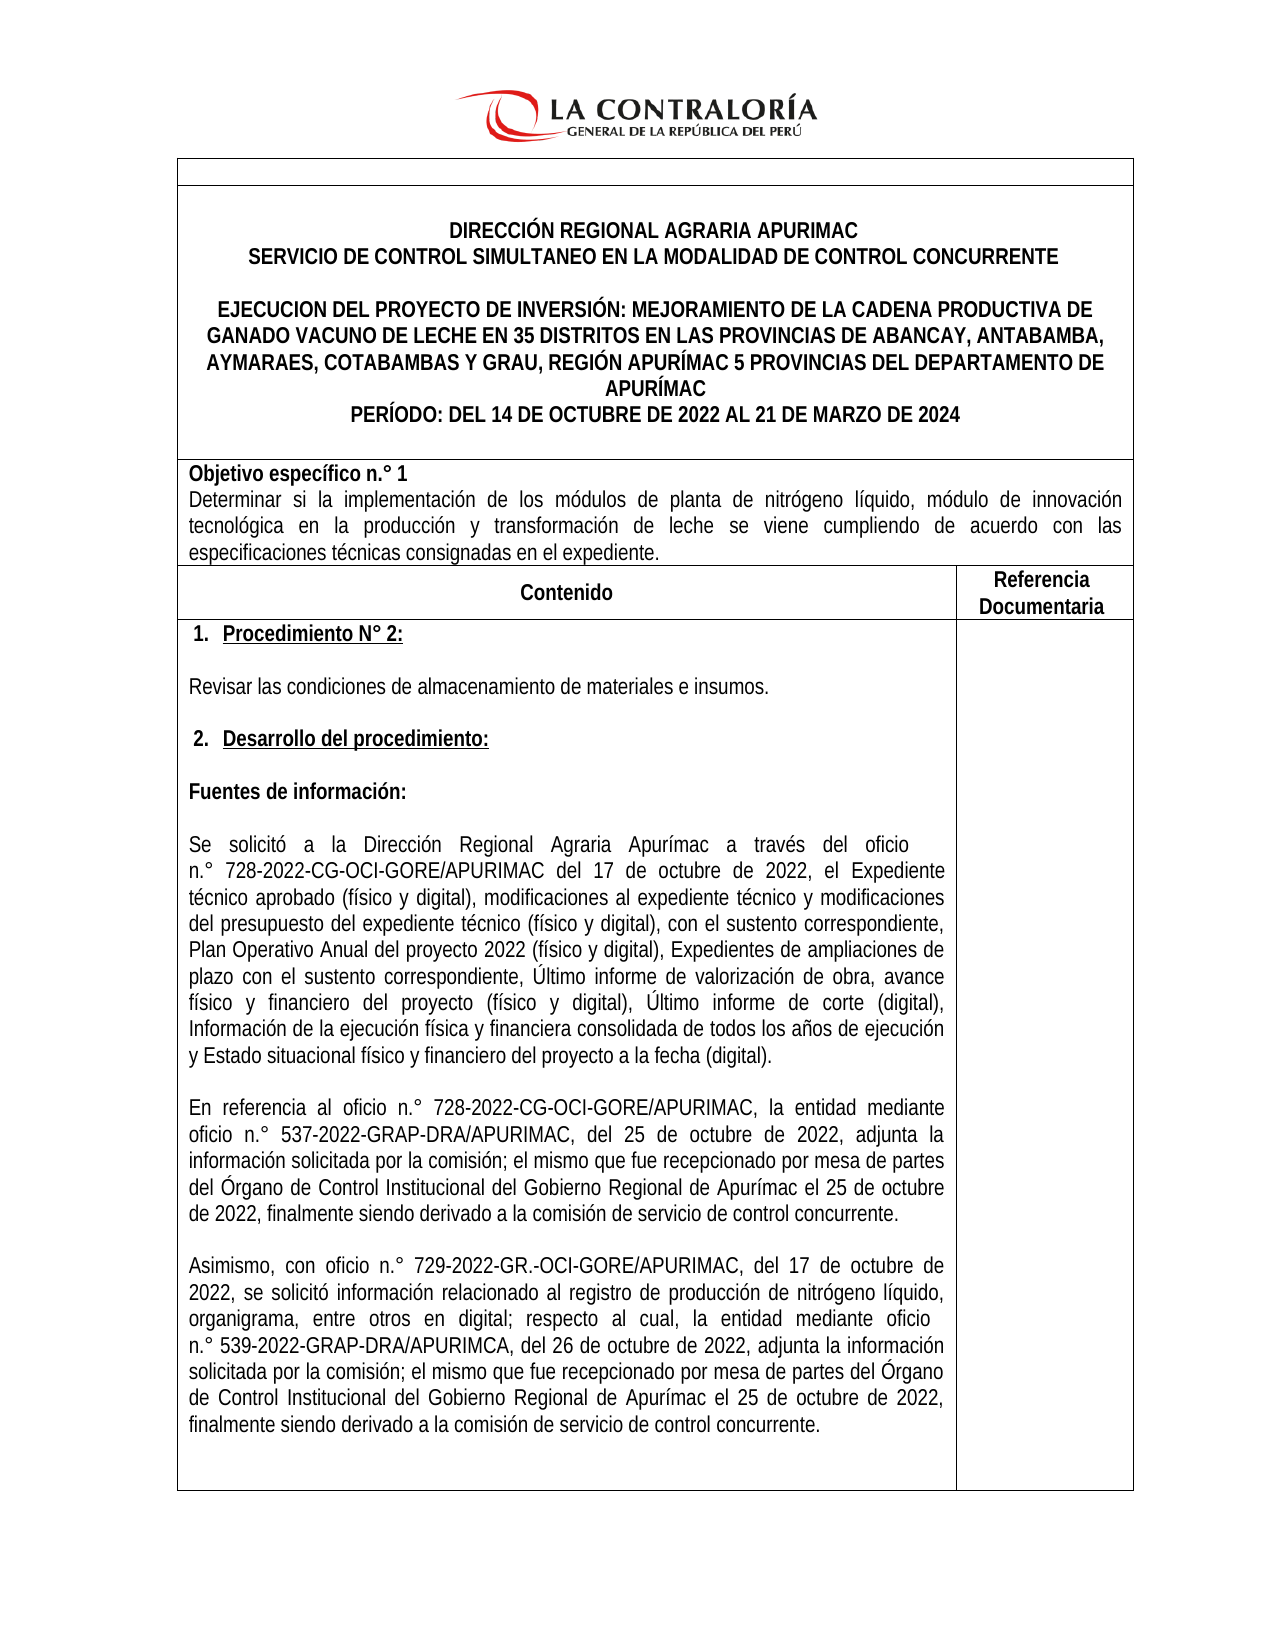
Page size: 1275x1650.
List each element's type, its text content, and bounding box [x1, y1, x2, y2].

table_cell [957, 620, 1133, 1490]
table_cell Contenido [178, 566, 956, 619]
table_header [178, 159, 1133, 185]
picture [452, 73, 823, 158]
table_cell Objetivo específico n.° 1 Determinar si la implementación de los módulos de planta de nitrógeno líquido, módulo de innovación tecnológica en la producción y transformación de leche se viene cumpliendo de acuerdo con las especificaciones técnicas consignadas en el expediente. [178, 460, 1133, 565]
table_cell DIRECCIÓN REGIONAL AGRARIA APURIMAC SERVICIO DE CONTROL SIMULTANEO EN LA MODALIDAD DE CONTROL CONCURRENTE EJECUCION DEL PROYECTO DE INVERSIÓN: MEJORAMIENTO DE LA CADENA PRODUCTIVA DE GANADO VACUNO DE LECHE EN 35 DISTRITOS EN LAS PROVINCIAS DE ABANCAY, ANTABAMBA, AYMARAES, COTABAMBAS Y GRAU, REGIÓN APURÍMAC 5 PROVINCIAS DEL DEPARTAMENTO DE APURÍMAC PERÍODO: DEL 14 DE OCTUBRE DE 2022 AL 21 DE MARZO DE 2024 [178, 186, 1133, 459]
table_cell Referencia Documentaria [957, 566, 1133, 619]
